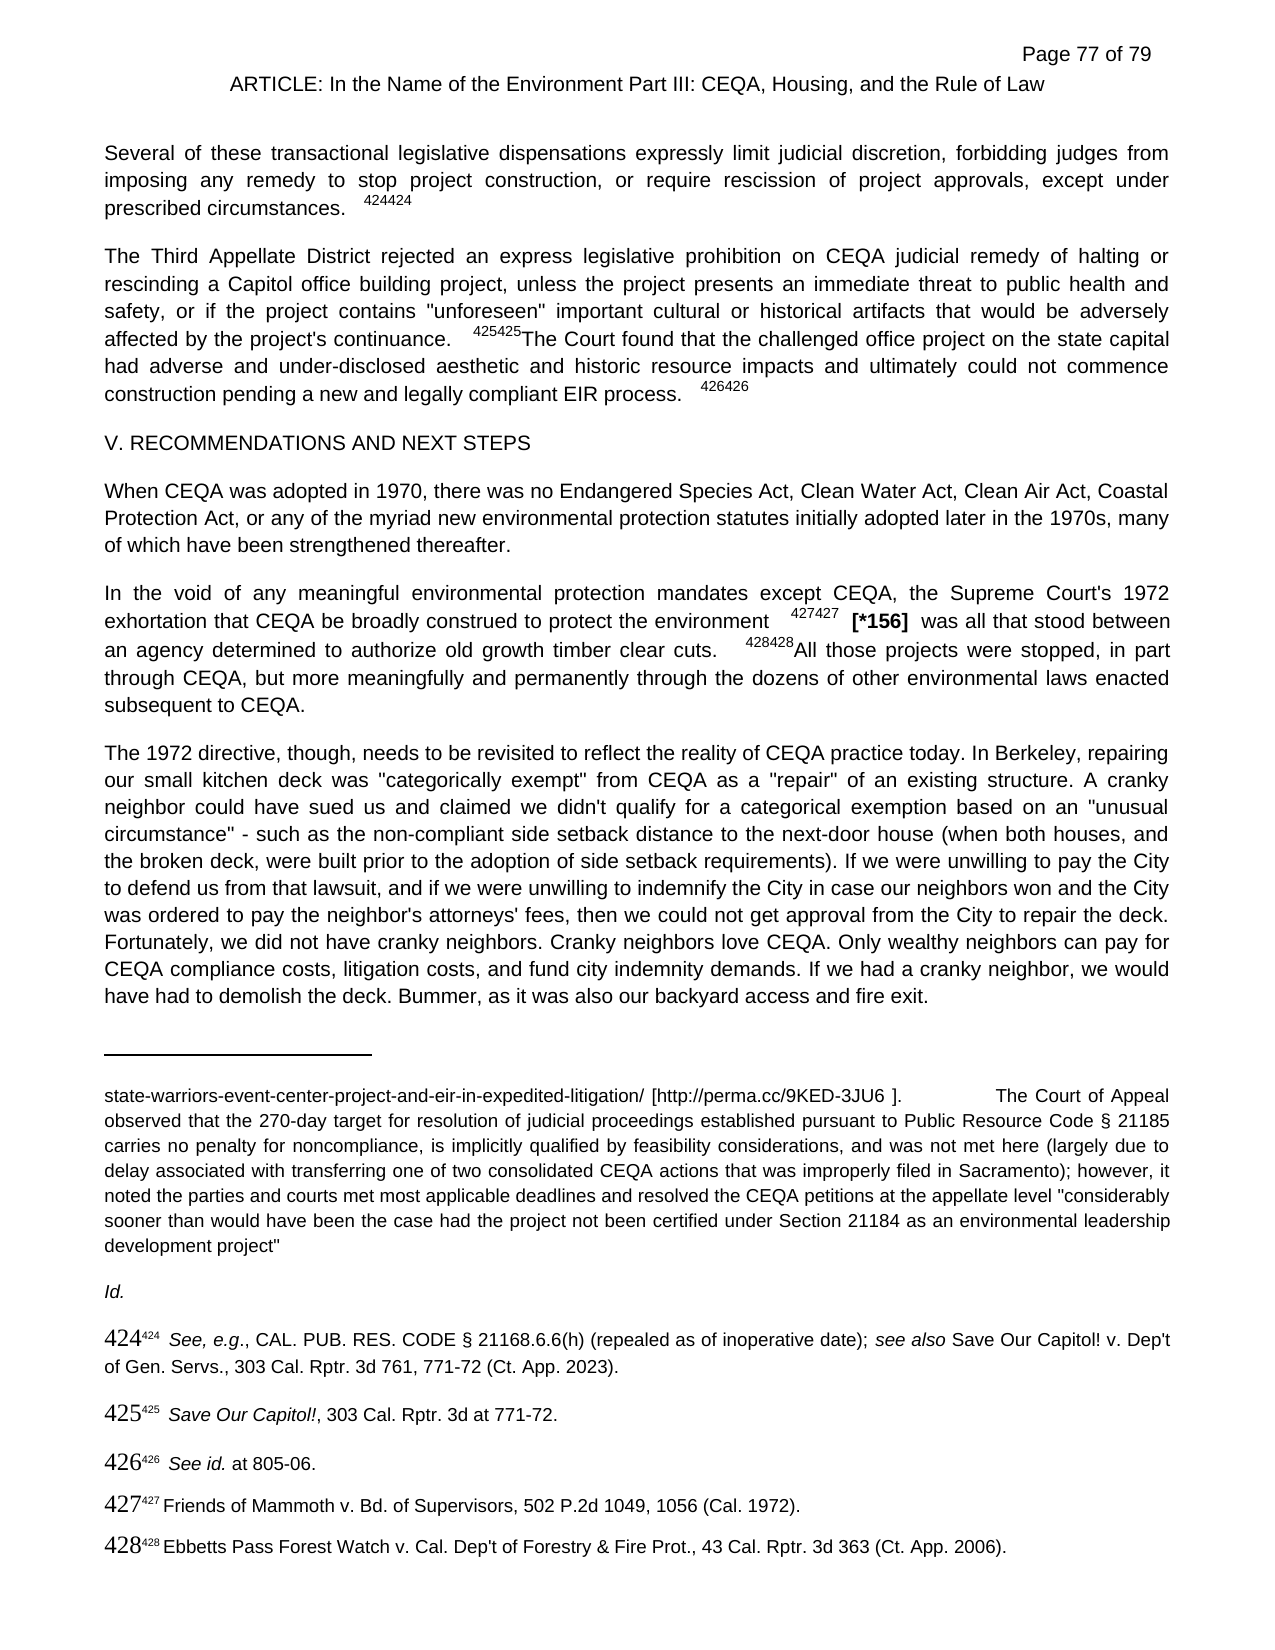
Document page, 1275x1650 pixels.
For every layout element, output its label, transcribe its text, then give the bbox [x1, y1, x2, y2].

text Several of these transactional legislative dispensations expressly limit judicial discretion, forbidding judges from imposing any remedy to stop project construction, or require rescission of project approvals, except under prescribed circumstances. 424 [104, 137, 1171, 220]
text V. RECOMMENDATIONS AND NEXT STEPS [104, 428, 1171, 455]
text When CEQA was adopted in 1970, there was no Endangered Species Act, Clean Water Act, Clean Air Act, Coastal Protection Act, or any of the myriad new environmental protection statutes initially adopted later in the 1970s, many of which have been strengthened thereafter. [104, 476, 1171, 557]
text The Third Appellate District rejected an express legislative prohibition on CEQA judicial remedy of halting or rescinding a Capitol office building project, unless the project presents an immediate threat to public health and safety, or if the project contains "unforeseen" important cultural or historical artifacts that would be adversely affected by the project's continuance. 425The Court found that the challenged office project on the state capital had adverse and under-disclosed aesthetic and historic resource impacts and ultimately could not commence construction pending a new and legally compliant EIR process. 426 [104, 241, 1171, 407]
text The 1972 directive, though, needs to be revisited to reflect the reality of CEQA practice today. In Berkeley, repairing our small kitchen deck was "categorically exempt" from CEQA as a "repair" of an existing structure. A cranky neighbor could have sued us and claimed we didn't qualify for a categorical exemption based on an "unusual circumstance" - such as the non-compliant side setback distance to the next-door house (when both houses, and the broken deck, were built prior to the adoption of side setback requirements). If we were unwilling to pay the City to defend us from that lawsuit, and if we were unwilling to indemnify the City in case our neighbors won and the City was ordered to pay the neighbor's attorneys' fees, then we could not get approval from the City to repair the deck. Fortunately, we did not have cranky neighbors. Cranky neighbors love CEQA. Only wealthy neighbors can pay for CEQA compliance costs, litigation costs, and fund city indemnity demands. If we had a cranky neighbor, we would have had to demolish the deck. Bummer, as it was also our backyard access and fire exit. [104, 737, 1171, 1008]
text In the void of any meaningful environmental protection mandates except CEQA, the Supreme Court's 1972 exhortation that CEQA be broadly construed to protect the environment 427 [*156] was all that stood between an agency determined to authorize old growth timber clear cuts. 428All those projects were stopped, in part through CEQA, but more meaningfully and permanently through the dozens of other environmental laws enacted subsequent to CEQA. [104, 578, 1171, 717]
